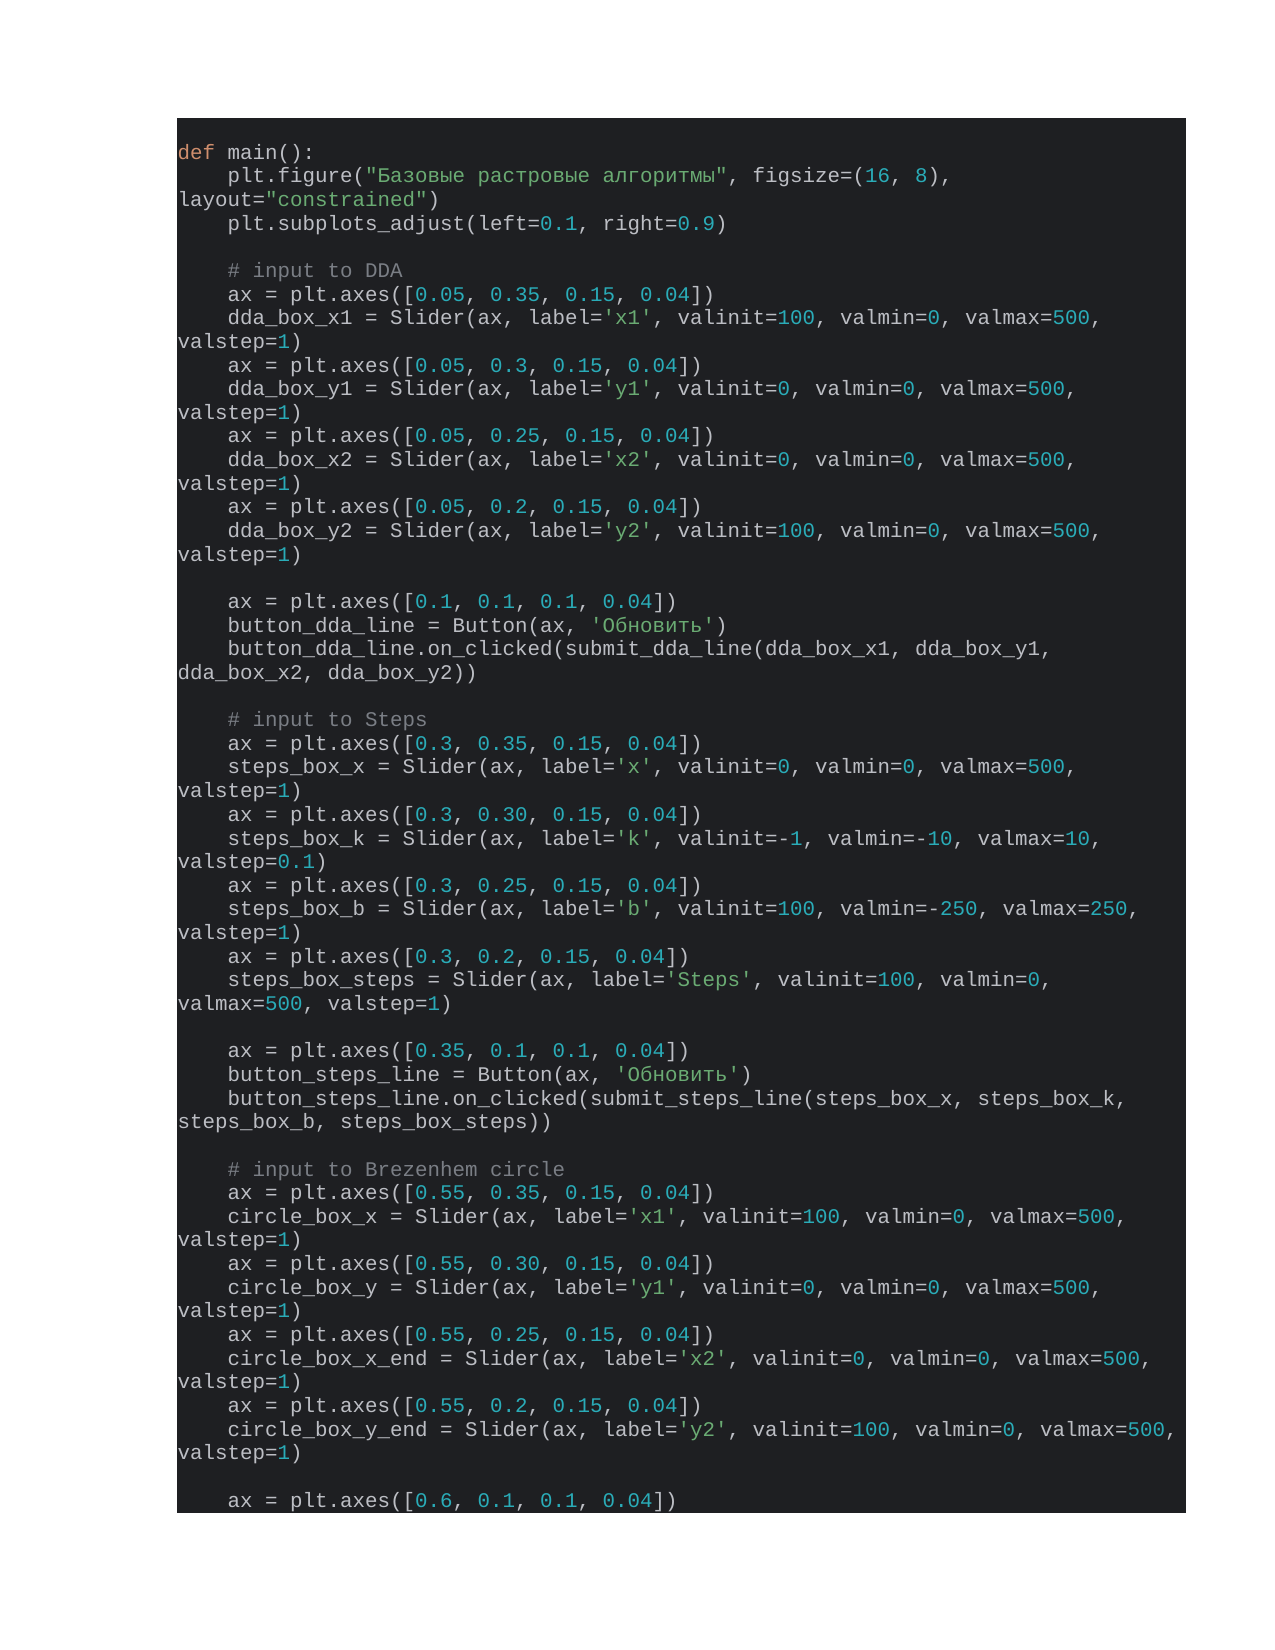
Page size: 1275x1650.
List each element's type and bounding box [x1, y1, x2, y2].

text [177, 118, 1186, 1513]
